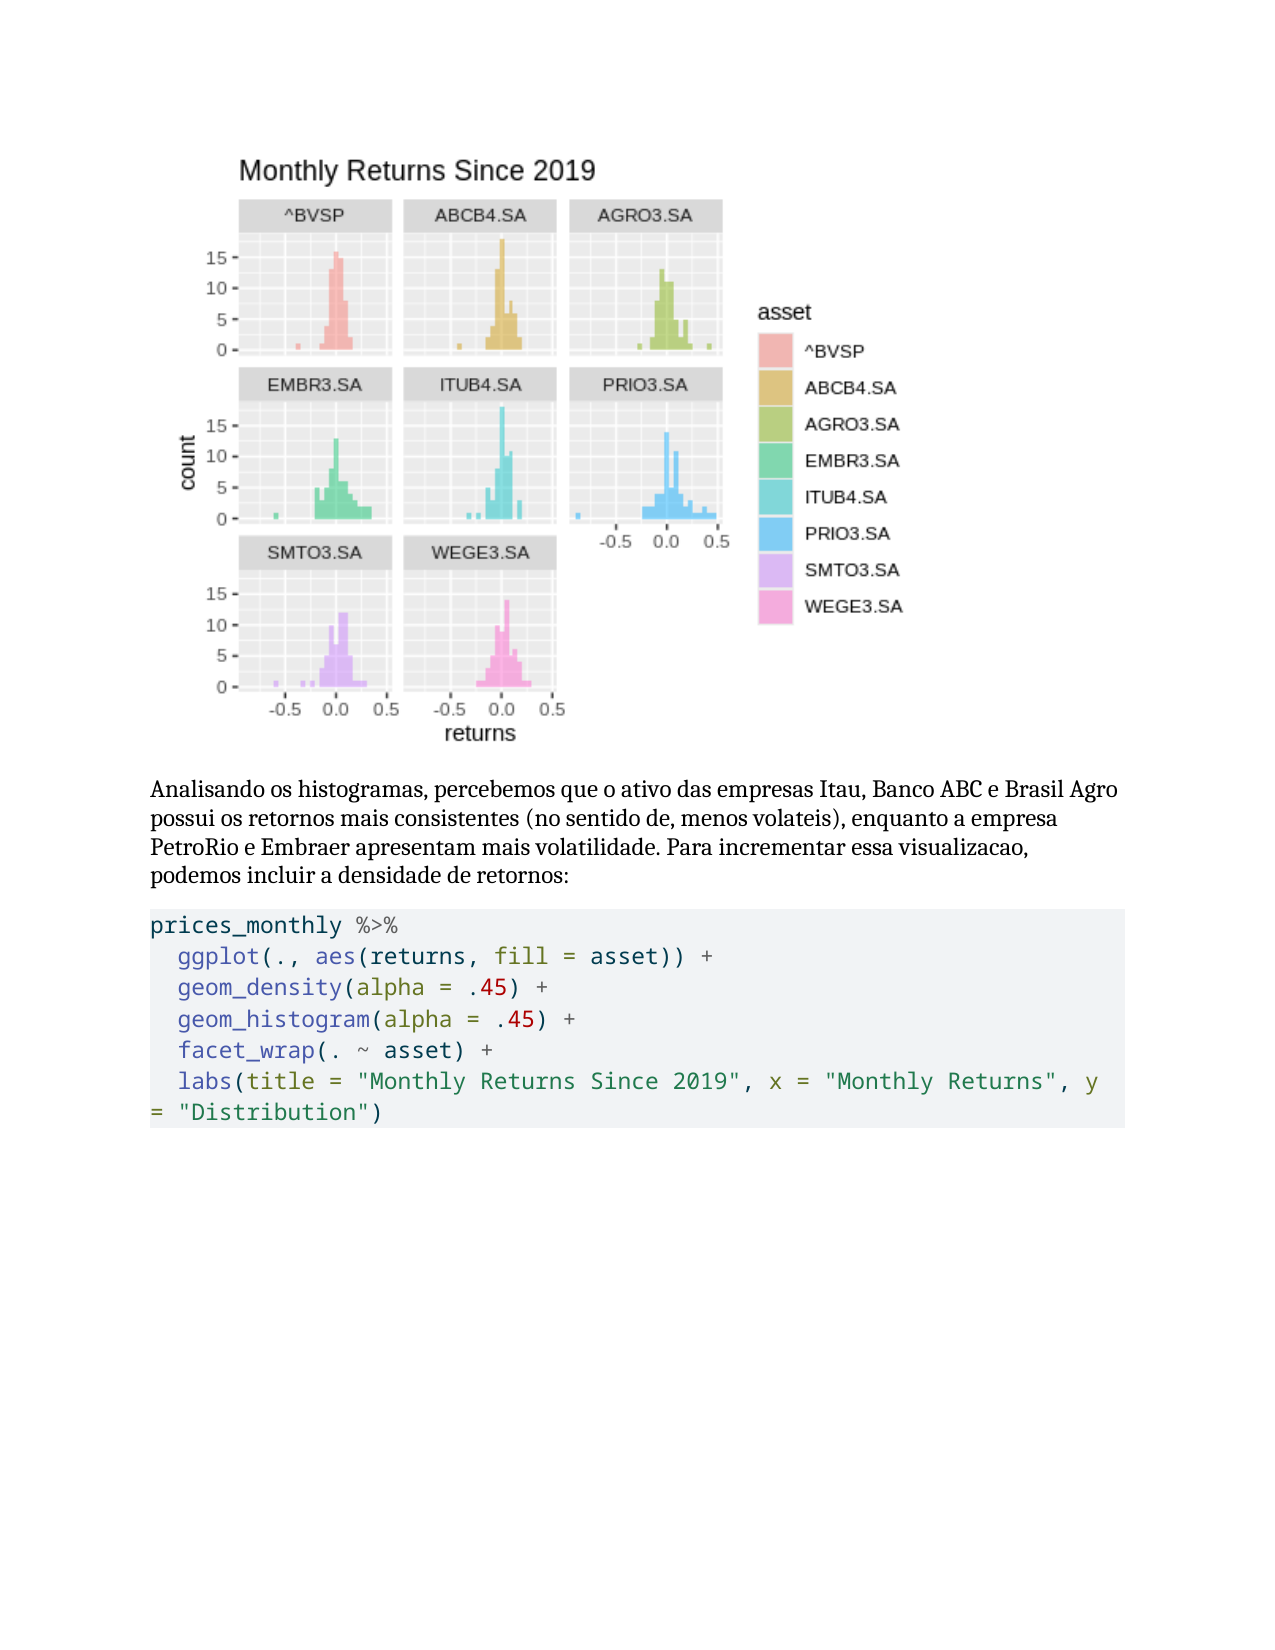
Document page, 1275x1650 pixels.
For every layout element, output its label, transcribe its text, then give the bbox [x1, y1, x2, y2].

text prices_monthly %>% ggplot(., aes(returns, fill = asset)) + geom_density(alpha = .45) + geom_histogram(alpha = .45) + facet_wrap(. ~ asset) + labs(title = "Monthly Returns Since 2019", x = "Monthly Returns", y = "Distribution") [384, 909, 1125, 1128]
picture [168, 150, 927, 757]
text Analisando os histogramas, percebemos que o ativo das empresas Itau, Banco ABC e Brasil Agro possui os retornos mais consistentes (no sentido de, menos volateis), enquanto a empresa PetroRio e Embraer apresentam mais volatilidade. Para incrementar essa visualizacao, podemos incluir a densidade de retornos: [150, 775, 1125, 890]
